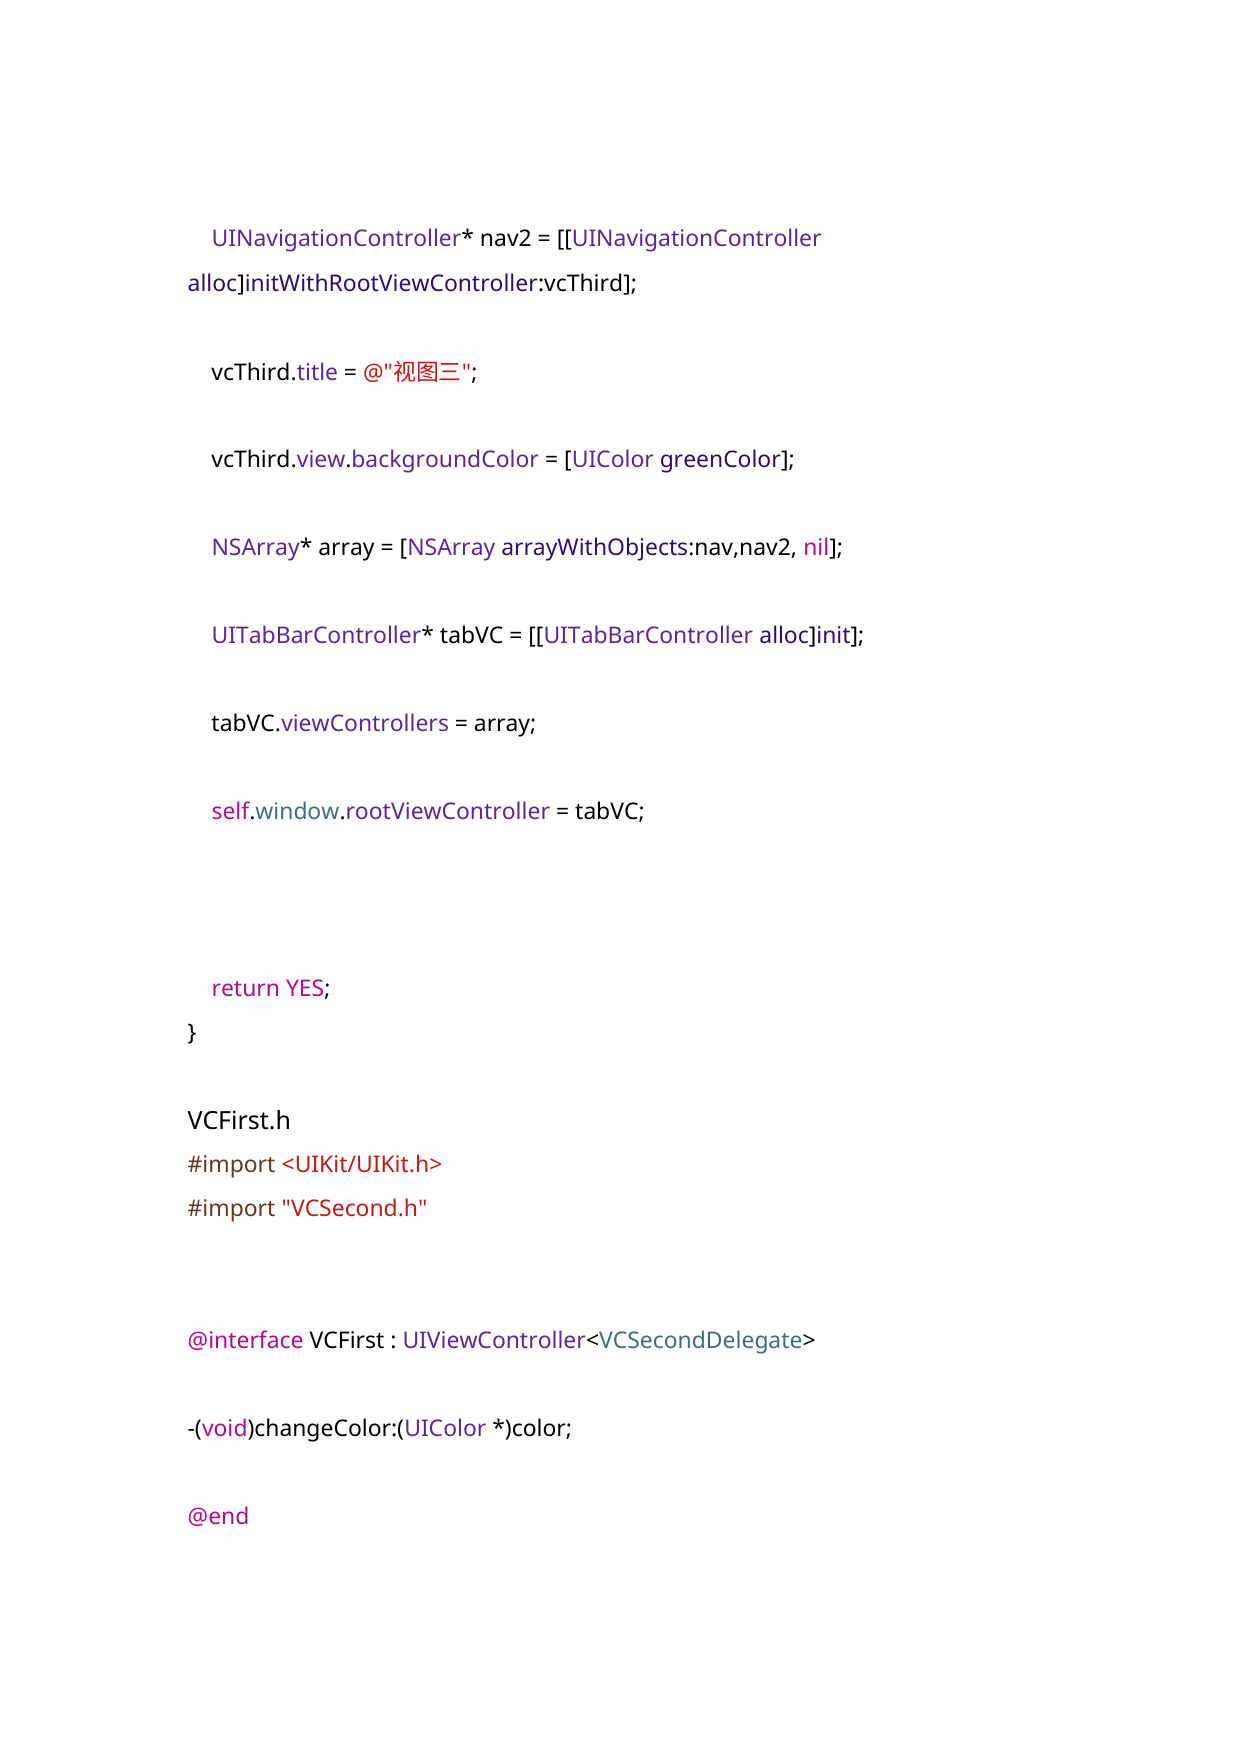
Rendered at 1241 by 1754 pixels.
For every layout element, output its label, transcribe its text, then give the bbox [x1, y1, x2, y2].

text } [187, 1009, 1053, 1053]
text #import <UIKit/UIKit.h> [187, 1141, 1053, 1185]
text VCFirst.h [187, 1097, 1053, 1141]
text self.window.rootViewController = tabVC; [187, 789, 1053, 833]
text NSArray* array = [NSArray arrayWithObjects:nav,nav2, nil]; [187, 524, 1053, 568]
text -(void)changeColor:(UIColor *)color; [187, 1406, 1053, 1450]
text @end [187, 1494, 1053, 1538]
text #import "VCSecond.h" [187, 1185, 1053, 1229]
text @interface VCFirst : UIViewController<VCSecondDelegate> [187, 1318, 1053, 1362]
text tabVC.viewControllers = array; [187, 701, 1053, 745]
text return YES; [187, 965, 1053, 1009]
text vcThird.view.backgroundColor = [UIColor greenColor]; [187, 436, 1053, 480]
text UINavigationController* nav2 = [[UINavigationController alloc]initWithRootViewController:vcThird]; [187, 216, 1053, 304]
text vcThird.title = @"视图三"; [187, 348, 1053, 392]
text UITabBarController* tabVC = [[UITabBarController alloc]init]; [187, 613, 1053, 657]
